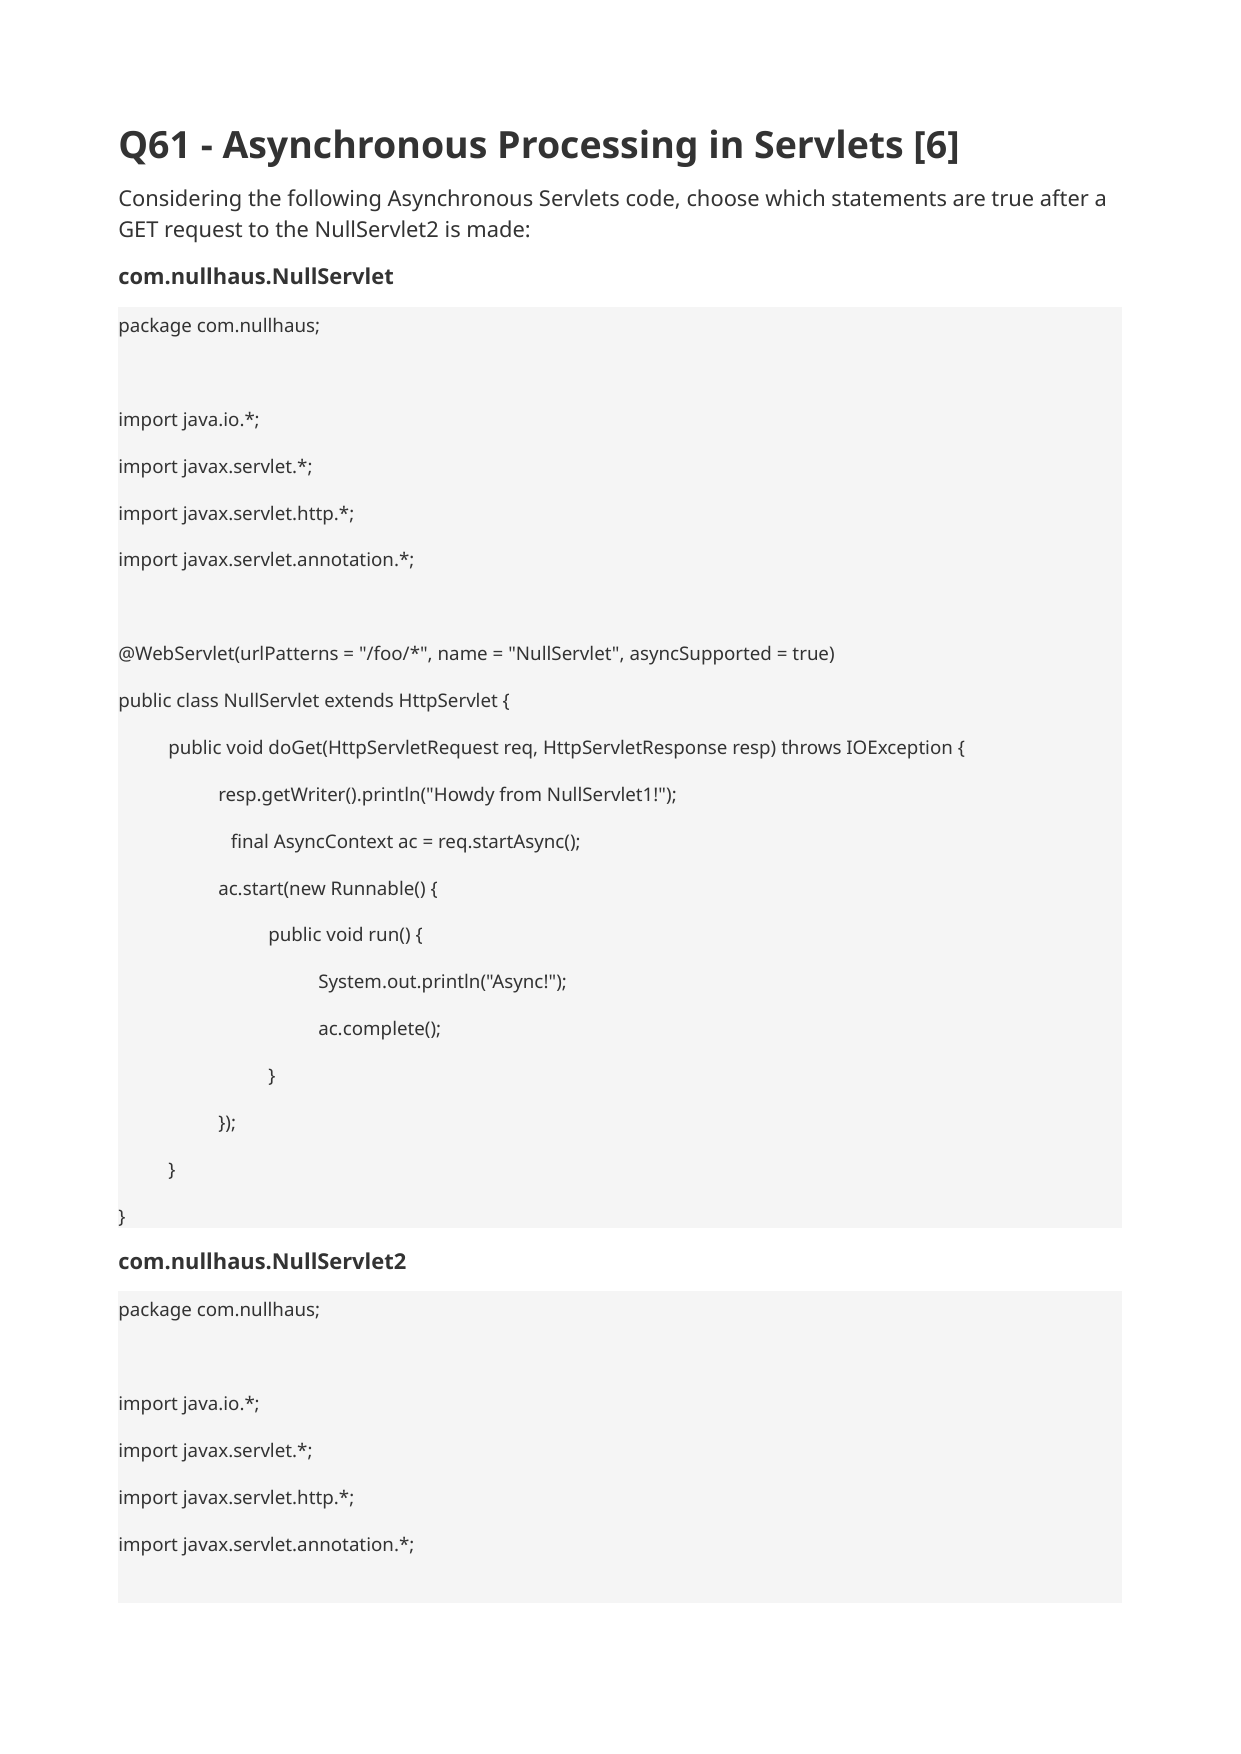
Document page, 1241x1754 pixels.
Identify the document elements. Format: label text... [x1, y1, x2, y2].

text final AsyncContext ac = req.startAsync(); [118, 822, 1122, 853]
text package com.nullhaus; [118, 307, 1122, 338]
text }); [118, 1103, 1122, 1135]
text import javax.servlet.*; [118, 447, 1122, 478]
text @WebServlet(urlPatterns = "/foo/*", name = "NullServlet", asyncSupported = true) [118, 635, 1122, 666]
text import javax.servlet.*; [118, 1432, 1122, 1463]
text package com.nullhaus; [118, 1291, 1122, 1322]
text import javax.servlet.http.*; [118, 1478, 1122, 1510]
text resp.getWriter().println("Howdy from NullServlet1!"); [118, 775, 1122, 807]
text import javax.servlet.annotation.*; [118, 541, 1122, 572]
text import java.io.*; [118, 1385, 1122, 1416]
text public void run() { [118, 916, 1122, 947]
text public class NullServlet extends HttpServlet { [118, 682, 1122, 713]
text } [118, 1197, 1122, 1228]
text Q61 - Asynchronous Processing in Servlets [6] [118, 118, 1122, 169]
text com.nullhaus.NullServlet [118, 260, 1122, 291]
text import javax.servlet.annotation.*; [118, 1525, 1122, 1557]
text } [118, 1150, 1122, 1182]
text } [118, 1057, 1122, 1088]
text com.nullhaus.NullServlet2 [118, 1244, 1122, 1275]
text ac.complete(); [118, 1010, 1122, 1041]
text public void doGet(HttpServletRequest req, HttpServletResponse resp) throws IOException { [118, 728, 1122, 760]
text System.out.println("Async!"); [118, 963, 1122, 994]
text import java.io.*; [118, 400, 1122, 432]
text Considering the following Asynchronous Servlets code, choose which statements are true after a GET request to the NullServlet2 is made: [118, 182, 1122, 244]
text import javax.servlet.http.*; [118, 494, 1122, 525]
text ac.start(new Runnable() { [118, 869, 1122, 900]
